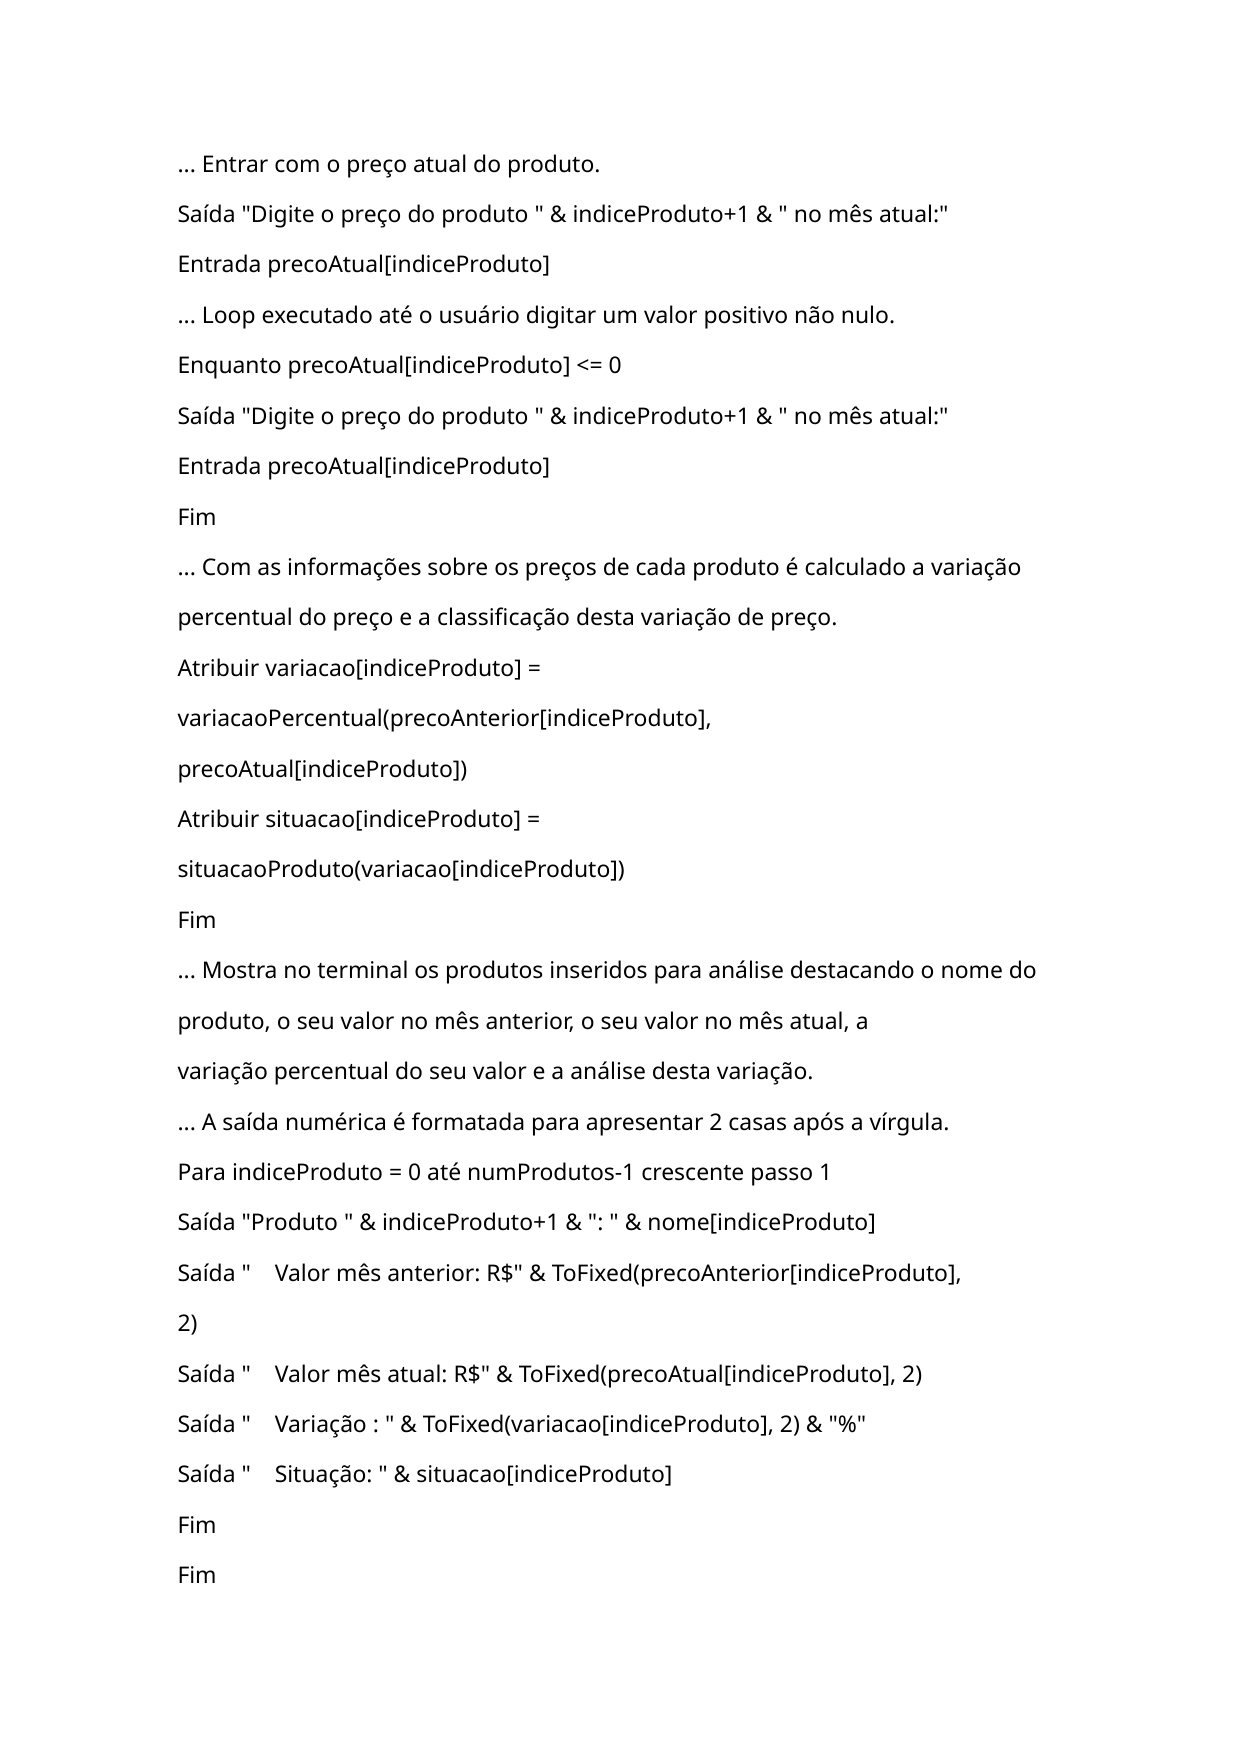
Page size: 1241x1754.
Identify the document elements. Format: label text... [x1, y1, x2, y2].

text ... Entrar com o preço atual do produto. [177, 148, 1063, 179]
text Enquanto precoAtual[indiceProduto] <= 0 [177, 349, 1063, 381]
text Entrada precoAtual[indiceProduto] [177, 450, 1063, 481]
text produto, o seu valor no mês anterior, o seu valor no mês atual, a [177, 1005, 1063, 1036]
text ... Com as informações sobre os preços de cada produto é calculado a variação [177, 551, 1063, 582]
text Atribuir situacao[indiceProduto] = [177, 803, 1063, 834]
text Fim [177, 904, 1063, 935]
text Saída " Variação : " & ToFixed(variacao[indiceProduto], 2) & "%" [177, 1408, 1063, 1439]
text Saída " Valor mês atual: R$" & ToFixed(precoAtual[indiceProduto], 2) [177, 1358, 1063, 1389]
text Saída " Valor mês anterior: R$" & ToFixed(precoAnterior[indiceProduto], [177, 1257, 1063, 1288]
text ... Loop executado até o usuário digitar um valor positivo não nulo. [177, 299, 1063, 330]
text ... Mostra no terminal os produtos inseridos para análise destacando o nome do [177, 954, 1063, 986]
text ... A saída numérica é formatada para apresentar 2 casas após a vírgula. [177, 1106, 1063, 1137]
text variação percentual do seu valor e a análise desta variação. [177, 1055, 1063, 1086]
text Fim [177, 1559, 1063, 1591]
text Fim [177, 1509, 1063, 1540]
text variacaoPercentual(precoAnterior[indiceProduto], [177, 702, 1063, 733]
text Saída "Produto " & indiceProduto+1 & ": " & nome[indiceProduto] [177, 1206, 1063, 1238]
text Para indiceProduto = 0 até numProdutos-1 crescente passo 1 [177, 1156, 1063, 1187]
text Saída " Situação: " & situacao[indiceProduto] [177, 1458, 1063, 1490]
text Entrada precoAtual[indiceProduto] [177, 248, 1063, 280]
text Atribuir variacao[indiceProduto] = [177, 652, 1063, 683]
text Saída "Digite o preço do produto " & indiceProduto+1 & " no mês atual:" [177, 198, 1063, 229]
text situacaoProduto(variacao[indiceProduto]) [177, 853, 1063, 885]
text precoAtual[indiceProduto]) [177, 753, 1063, 784]
text Saída "Digite o preço do produto " & indiceProduto+1 & " no mês atual:" [177, 400, 1063, 431]
text percentual do preço e a classificação desta variação de preço. [177, 601, 1063, 633]
text Fim [177, 501, 1063, 532]
text 2) [177, 1307, 1063, 1338]
